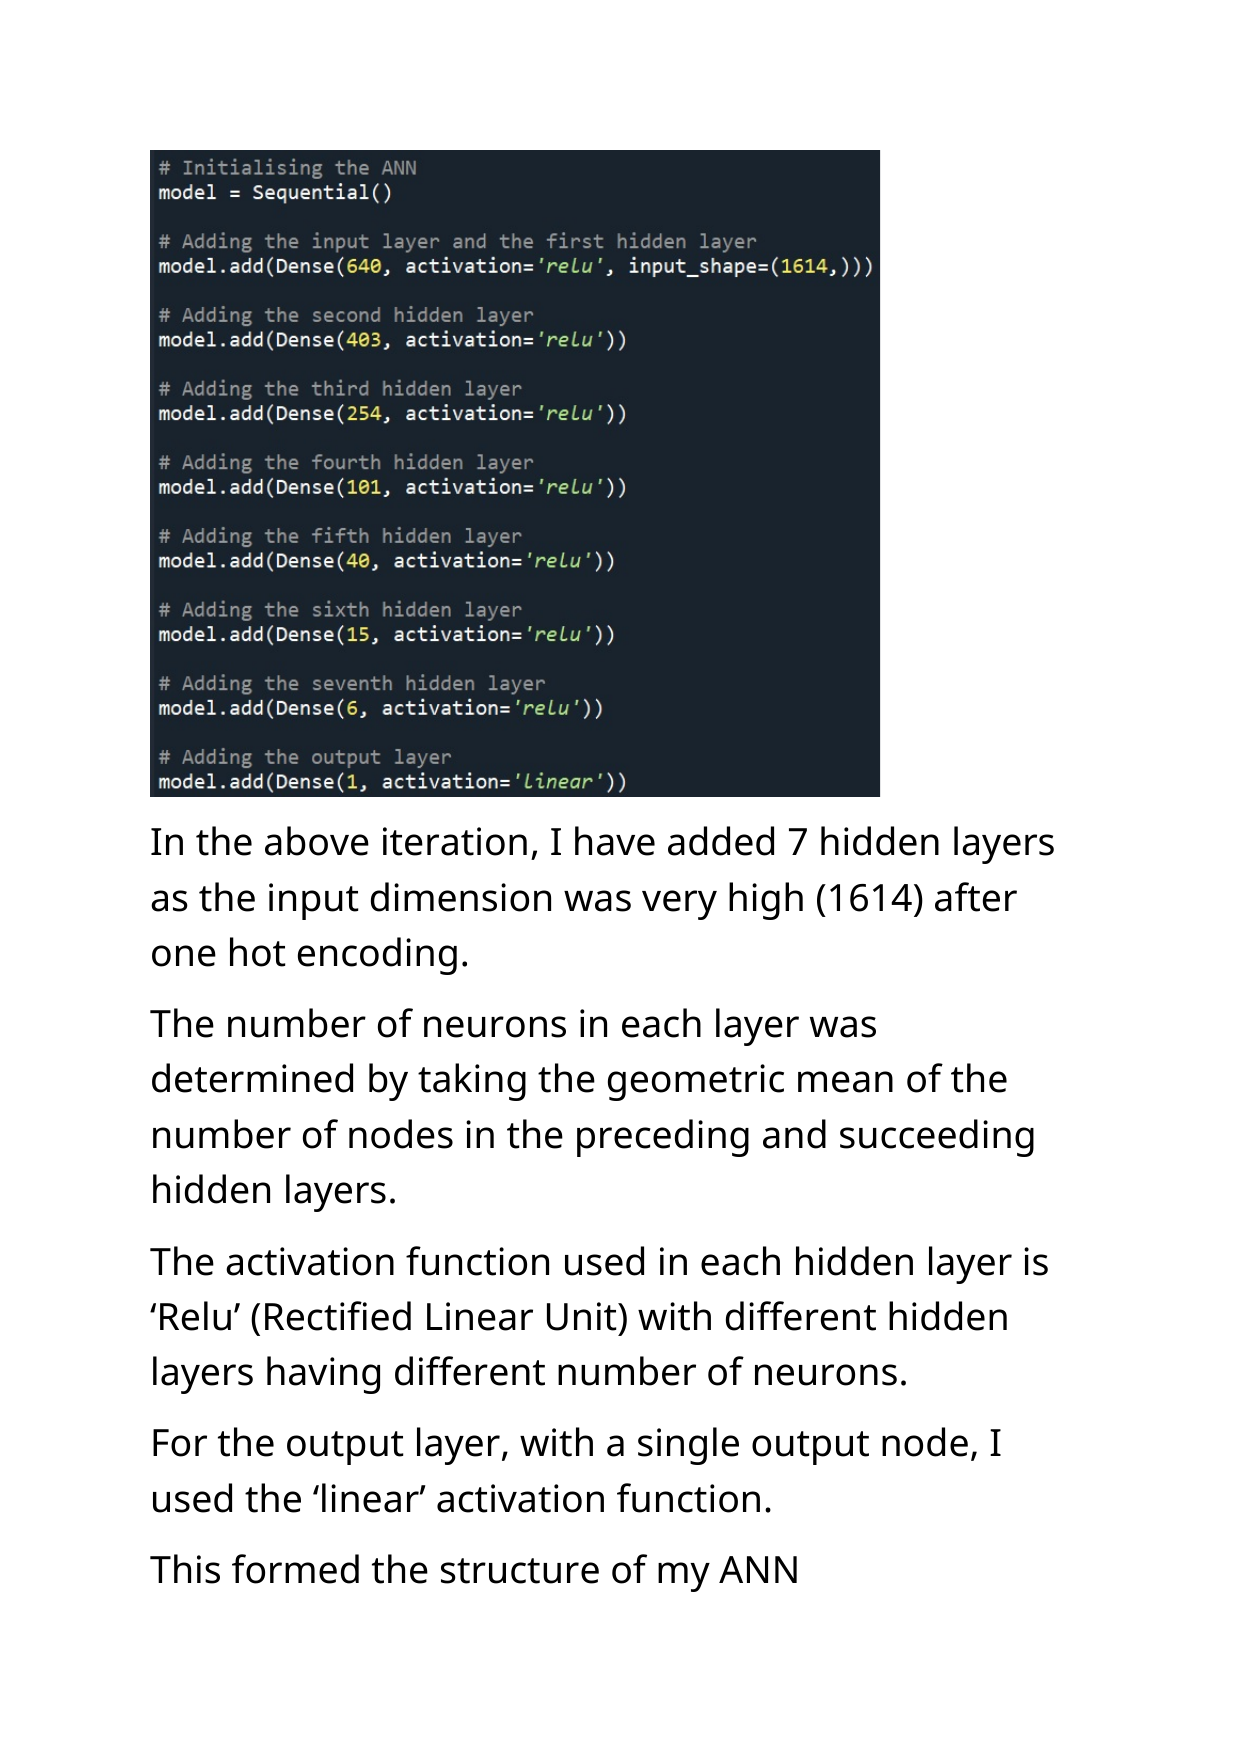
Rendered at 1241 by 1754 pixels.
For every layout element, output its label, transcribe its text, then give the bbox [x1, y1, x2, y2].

text This formed the structure of my ANN [150, 1544, 1090, 1595]
text In the above iteration, I have added 7 hidden layers as the input dimension was very high (1614) after one hot encoding. [150, 816, 1090, 977]
text For the output layer, with a single output node, I used the ‘linear’ activation function. [150, 1417, 1090, 1523]
text The number of neurons in each layer was determined by taking the geometric mean of the number of nodes in the preceding and succeeding hidden layers. [150, 998, 1090, 1214]
picture [150, 150, 881, 797]
text The activation function used in each hidden layer is ‘Relu’ (Rectified Linear Unit) with different hidden layers having different number of neurons. [150, 1235, 1090, 1396]
